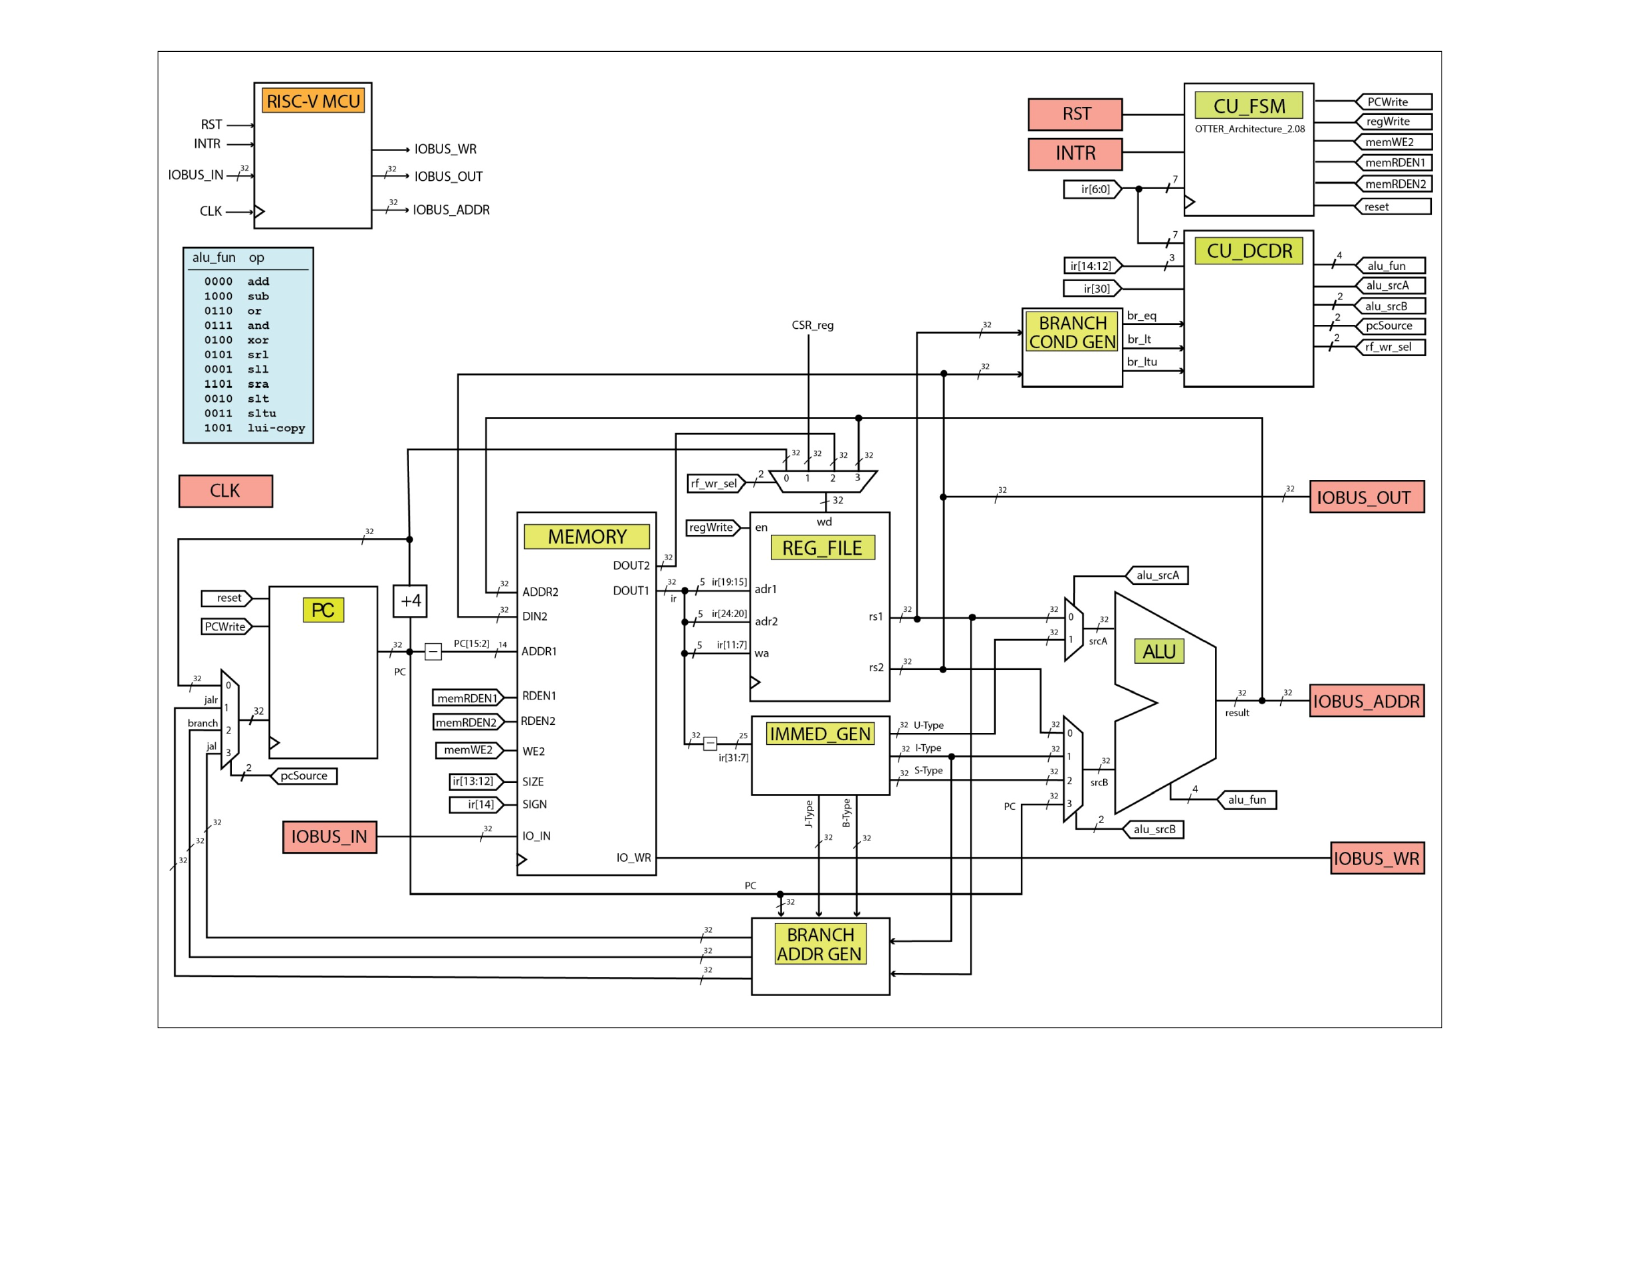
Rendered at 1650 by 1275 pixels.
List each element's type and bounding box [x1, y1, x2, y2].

picture [170, 82, 1433, 996]
